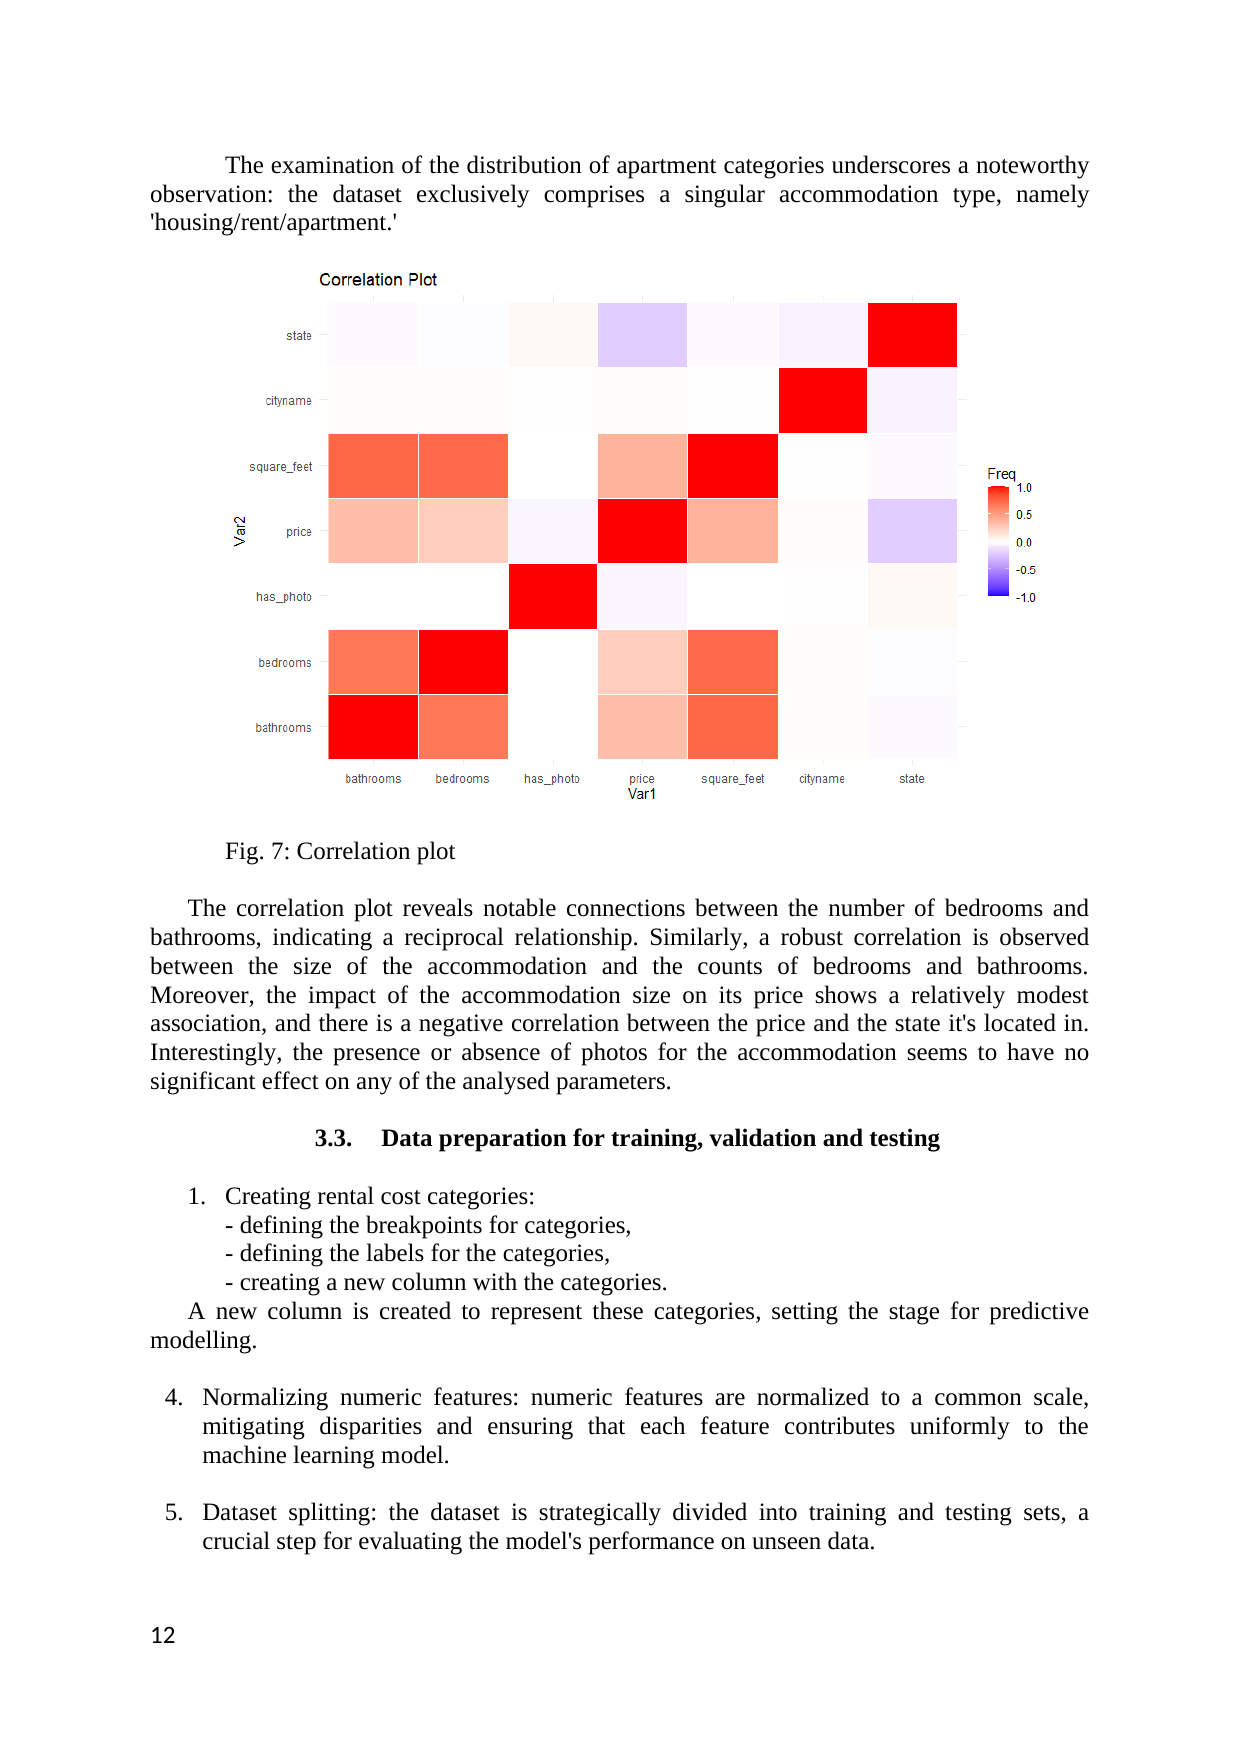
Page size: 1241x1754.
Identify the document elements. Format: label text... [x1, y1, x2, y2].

text - defining the breakpoints for categories, [150, 1210, 1090, 1238]
list Dataset splitting: the dataset is strategically divided into training and testing sets, a crucial step for evaluating the model's performance on unseen data. [164, 1497, 1090, 1555]
text - defining the labels for the categories, [150, 1238, 1090, 1267]
list Normalizing numeric features: numeric features are normalized to a common scale, mitigating disparities and ensuring that each feature contributes uniformly to the machine learning model. [164, 1382, 1090, 1468]
text - creating a new column with the categories. [150, 1267, 1090, 1296]
list Creating rental cost categories: [187, 1181, 1090, 1210]
list Fig. 7: Correlation plot [225, 836, 1090, 865]
text A new column is created to represent these categories, setting the stage for predictive modelling. [150, 1296, 1090, 1353]
picture [225, 265, 1050, 808]
text The correlation plot reveals notable connections between the number of bedrooms and bathrooms, indicating a reciprocal relationship. Similarly, a robust correlation is observed between the size of the accommodation and the counts of bedrooms and bathrooms. Moreover, the impact of the accommodation size on its price shows a relatively modest association, and there is a negative correlation between the price and the state it's located in. Interestingly, the presence or absence of photos for the accommodation seems to have no significant effect on any of the analysed parameters. [150, 893, 1090, 1095]
text The examination of the distribution of apartment categories underscores a noteworthy observation: the dataset exclusively comprises a singular accommodation type, namely 'housing/rent/apartment.' [150, 150, 1090, 236]
list Data preparation for training, validation and testing [164, 1123, 1090, 1152]
